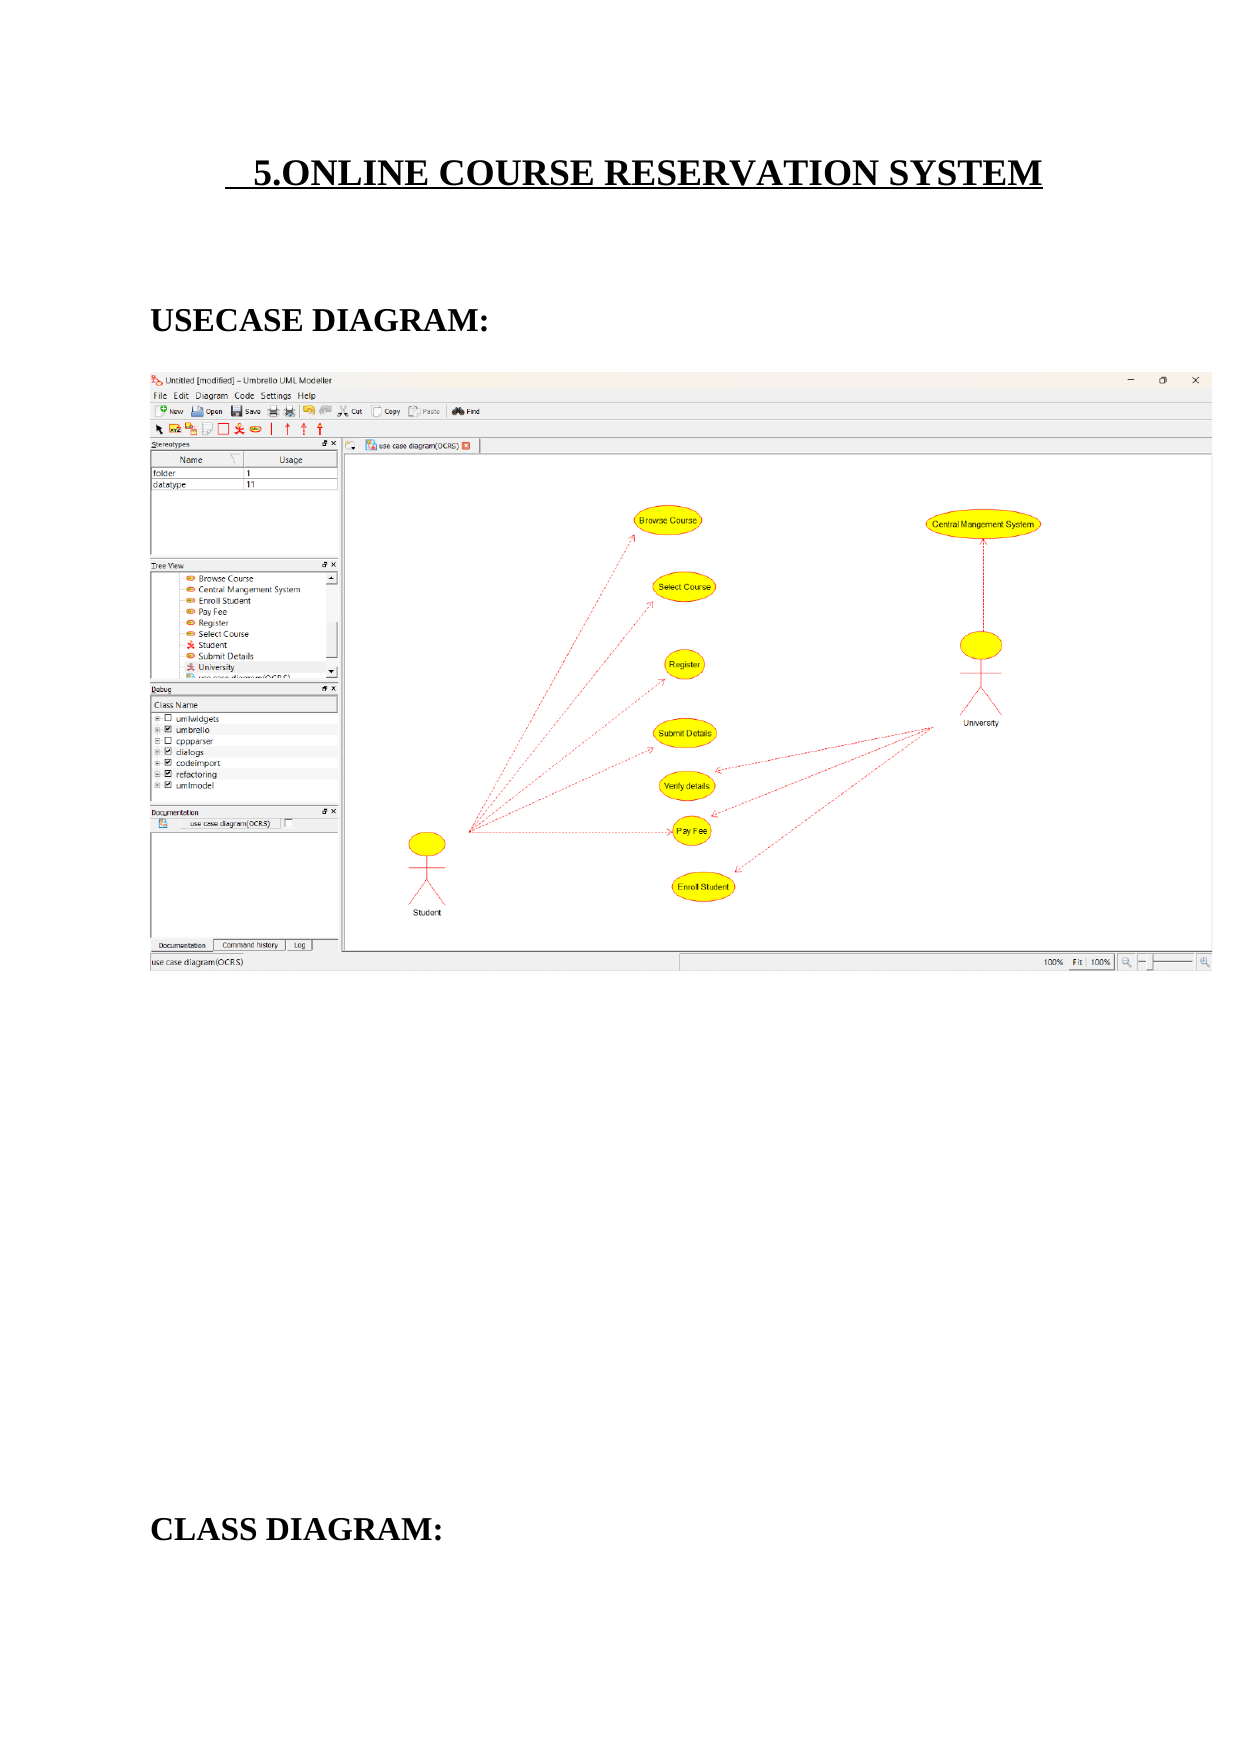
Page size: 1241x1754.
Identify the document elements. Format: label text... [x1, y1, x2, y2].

text USECASE DIAGRAM: [150, 300, 1090, 338]
text CLASS DIAGRAM: [150, 1509, 1090, 1548]
picture [150, 372, 1213, 971]
text 5.ONLINE COURSE RESERVATION SYSTEM [225, 150, 1090, 193]
